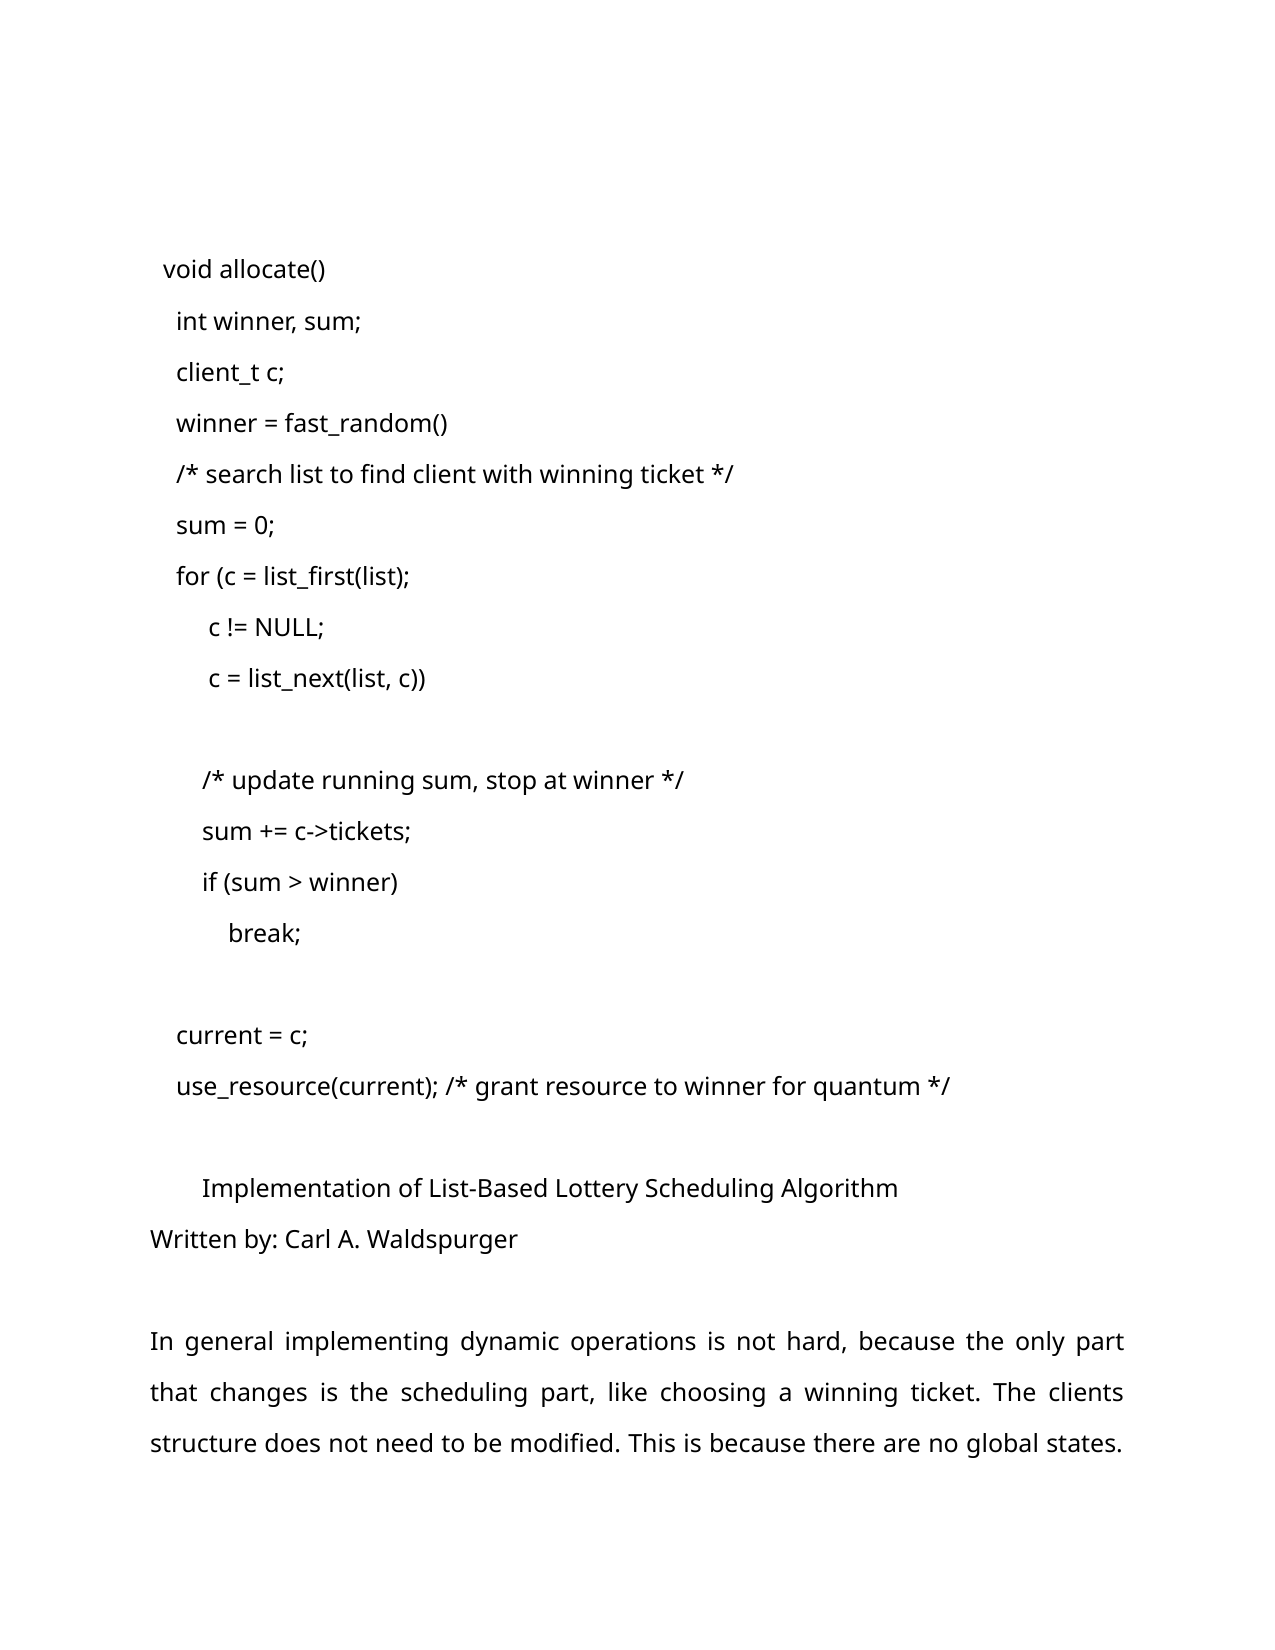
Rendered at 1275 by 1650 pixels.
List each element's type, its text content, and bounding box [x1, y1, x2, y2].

text sum = 0; [150, 507, 1125, 541]
text current = c; [150, 1018, 1125, 1052]
text winner = fast_random() [150, 405, 1125, 439]
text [150, 1324, 1125, 1460]
text sum += c->tickets; [150, 813, 1125, 848]
text break; [150, 916, 1125, 950]
text client_t c; [150, 354, 1125, 388]
text void allocate() [150, 252, 1125, 286]
text c != NULL; [150, 609, 1125, 643]
text /* search list to find client with winning ticket */ [150, 456, 1125, 490]
text Implementation of List-Based Lottery Scheduling Algorithm [150, 1171, 1125, 1205]
text c = list_next(list, c)) [150, 660, 1125, 694]
text /* update running sum, stop at winner */ [150, 762, 1125, 797]
text if (sum > winner) [150, 864, 1125, 899]
text Written by: Carl A. Waldspurger [150, 1222, 1125, 1256]
text int winner, sum; [150, 303, 1125, 337]
text for (c = list_first(list); [150, 558, 1125, 592]
text use_resource(current); /* grant resource to winner for quantum */ [150, 1069, 1125, 1103]
